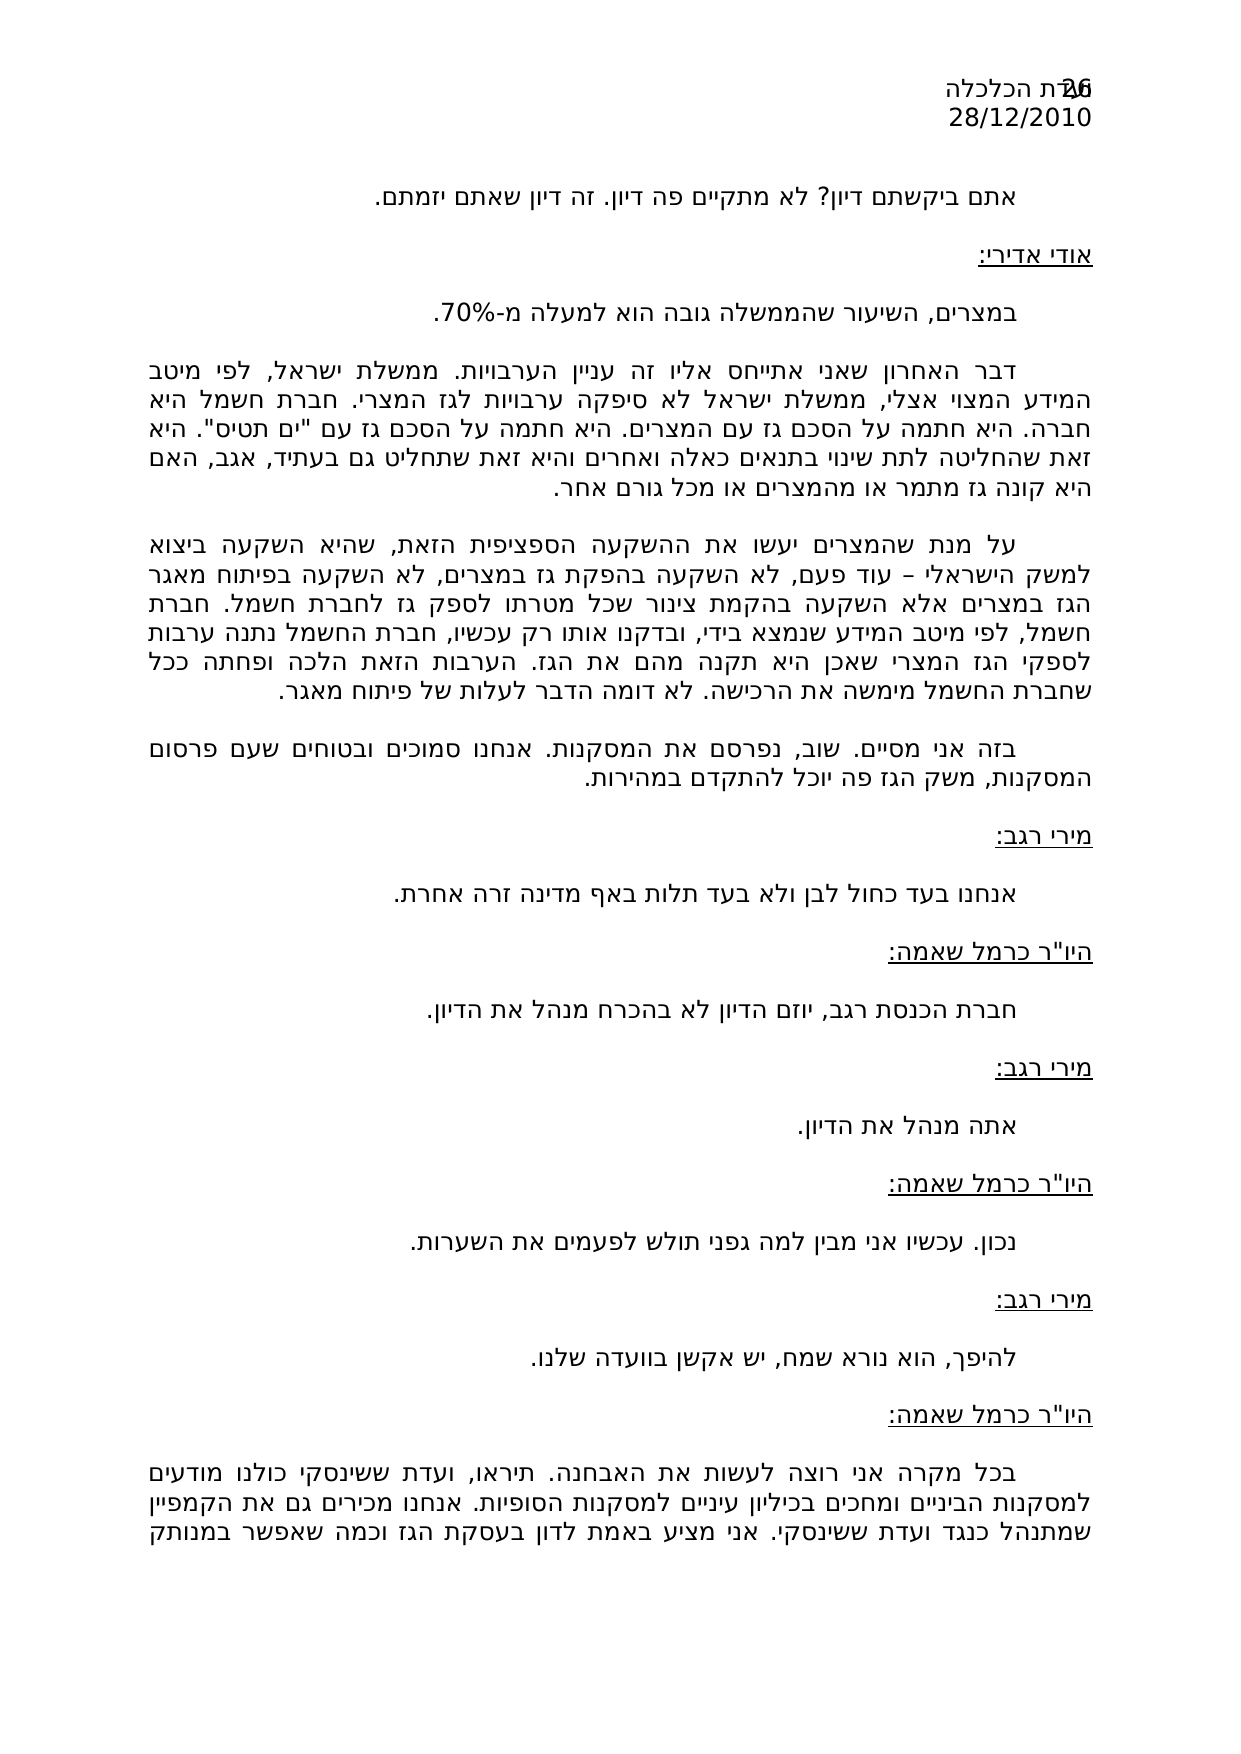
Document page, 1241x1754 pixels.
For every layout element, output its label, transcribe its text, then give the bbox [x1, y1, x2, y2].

text אנחנו בעד כחול לבן ולא בעד תלות באף מדינה זרה אחרת. [148, 879, 1092, 908]
text במצרים, השיעור שהממשלה גובה הוא למעלה מ-70%. [148, 298, 1092, 327]
text אתם ביקשתם דיון? לא מתקיים פה דיון. זה דיון שאתם יזמתם. [148, 182, 1092, 211]
text להיפך, הוא נורא שמח, יש אקשן בוועדה שלנו. [148, 1343, 1092, 1372]
text מירי רגב: [148, 1285, 1092, 1314]
text בזה אני מסיים. שוב, נפרסם את המסקנות. אנחנו סמוכים ובטוחים שעם פרסום המסקנות, משק הגז פה יוכל להתקדם במהירות. [148, 734, 1092, 793]
text חברת הכנסת רגב, יוזם הדיון לא בהכרח מנהל את הדיון. [148, 995, 1092, 1024]
text על מנת שהמצרים יעשו את ההשקעה הספציפית הזאת, שהיא השקעה ביצוא למשק הישראלי – עוד פעם, לא השקעה בהפקת גז במצרים, לא השקעה בפיתוח מאגר הגז במצרים אלא השקעה בהקמת צינור שכל מטרתו לספק גז לחברת חשמל. חברת חשמל, לפי מיטב המידע שנמצא בידי, ובדקנו אותו רק עכשיו, חברת החשמל נתנה ערבות לספקי הגז המצרי שאכן היא תקנה מהם את הגז. הערבות הזאת הלכה ופחתה ככל שחברת החשמל מימשה את הרכישה. לא דומה הדבר לעלות של פיתוח מאגר. [148, 531, 1092, 706]
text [148, 1458, 1092, 1546]
text דבר האחרון שאני אתייחס אליו זה עניין הערבויות. ממשלת ישראל, לפי מיטב המידע המצוי אצלי, ממשלת ישראל לא סיפקה ערבויות לגז המצרי. חברת חשמל היא חברה. היא חתמה על הסכם גז עם המצרים. היא חתמה על הסכם גז עם "ים תטיס". היא זאת שהחליטה לתת שינוי בתנאים כאלה ואחרים והיא זאת שתחליט גם בעתיד, אגב, האם היא קונה גז מתמר או מהמצרים או מכל גורם אחר. [148, 356, 1092, 502]
text מירי רגב: [148, 1053, 1092, 1082]
text אודי אדירי: [148, 240, 1092, 269]
text נכון. עכשיו אני מבין למה גפני תולש לפעמים את השערות. [148, 1227, 1092, 1256]
text מירי רגב: [148, 821, 1092, 851]
text אתה מנהל את הדיון. [148, 1111, 1092, 1140]
text היו"ר כרמל שאמה: [148, 1169, 1092, 1198]
text היו"ר כרמל שאמה: [148, 937, 1092, 966]
text היו"ר כרמל שאמה: [148, 1401, 1092, 1430]
